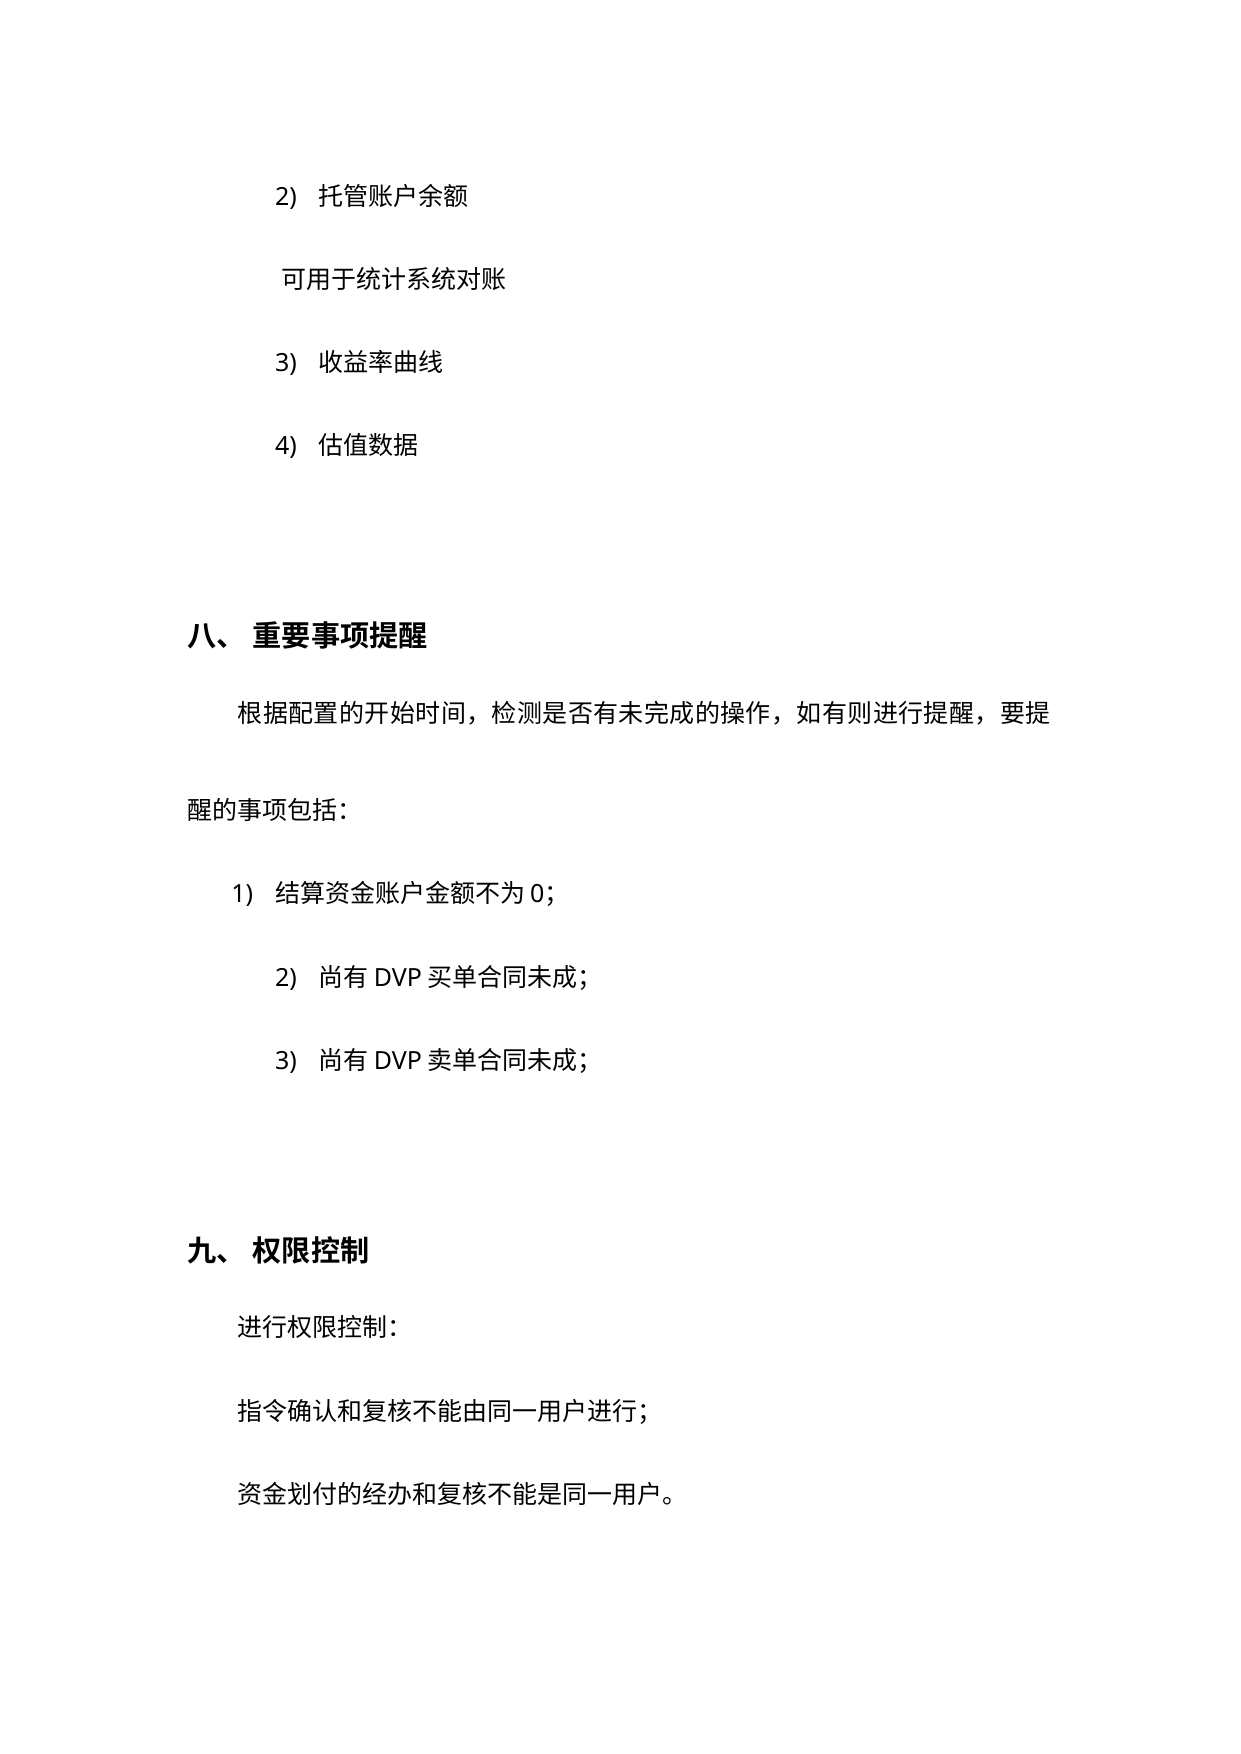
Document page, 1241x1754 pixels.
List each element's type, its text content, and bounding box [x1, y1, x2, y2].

text 尚有DVP买单合同未成； [275, 943, 1053, 1008]
text 进行权限控制： [187, 1293, 1053, 1358]
subtitle 权限控制 [187, 1216, 1053, 1281]
text 估值数据 [275, 411, 1053, 476]
text 托管账户余额 [275, 162, 1053, 227]
list 结算资金账户金额不为0； [231, 859, 1053, 924]
text 资金划付的经办和复核不能是同一用户。 [187, 1460, 1053, 1525]
text 根据配置的开始时间，检测是否有未完成的操作，如有则进行提醒，要提醒的事项包括： [187, 679, 1053, 841]
text 指令确认和复核不能由同一用户进行； [187, 1377, 1053, 1442]
subtitle 重要事项提醒 [187, 601, 1053, 666]
text 尚有DVP卖单合同未成； [275, 1026, 1053, 1091]
text 收益率曲线 [275, 328, 1053, 393]
text 可用于统计系统对账 [281, 245, 1053, 310]
